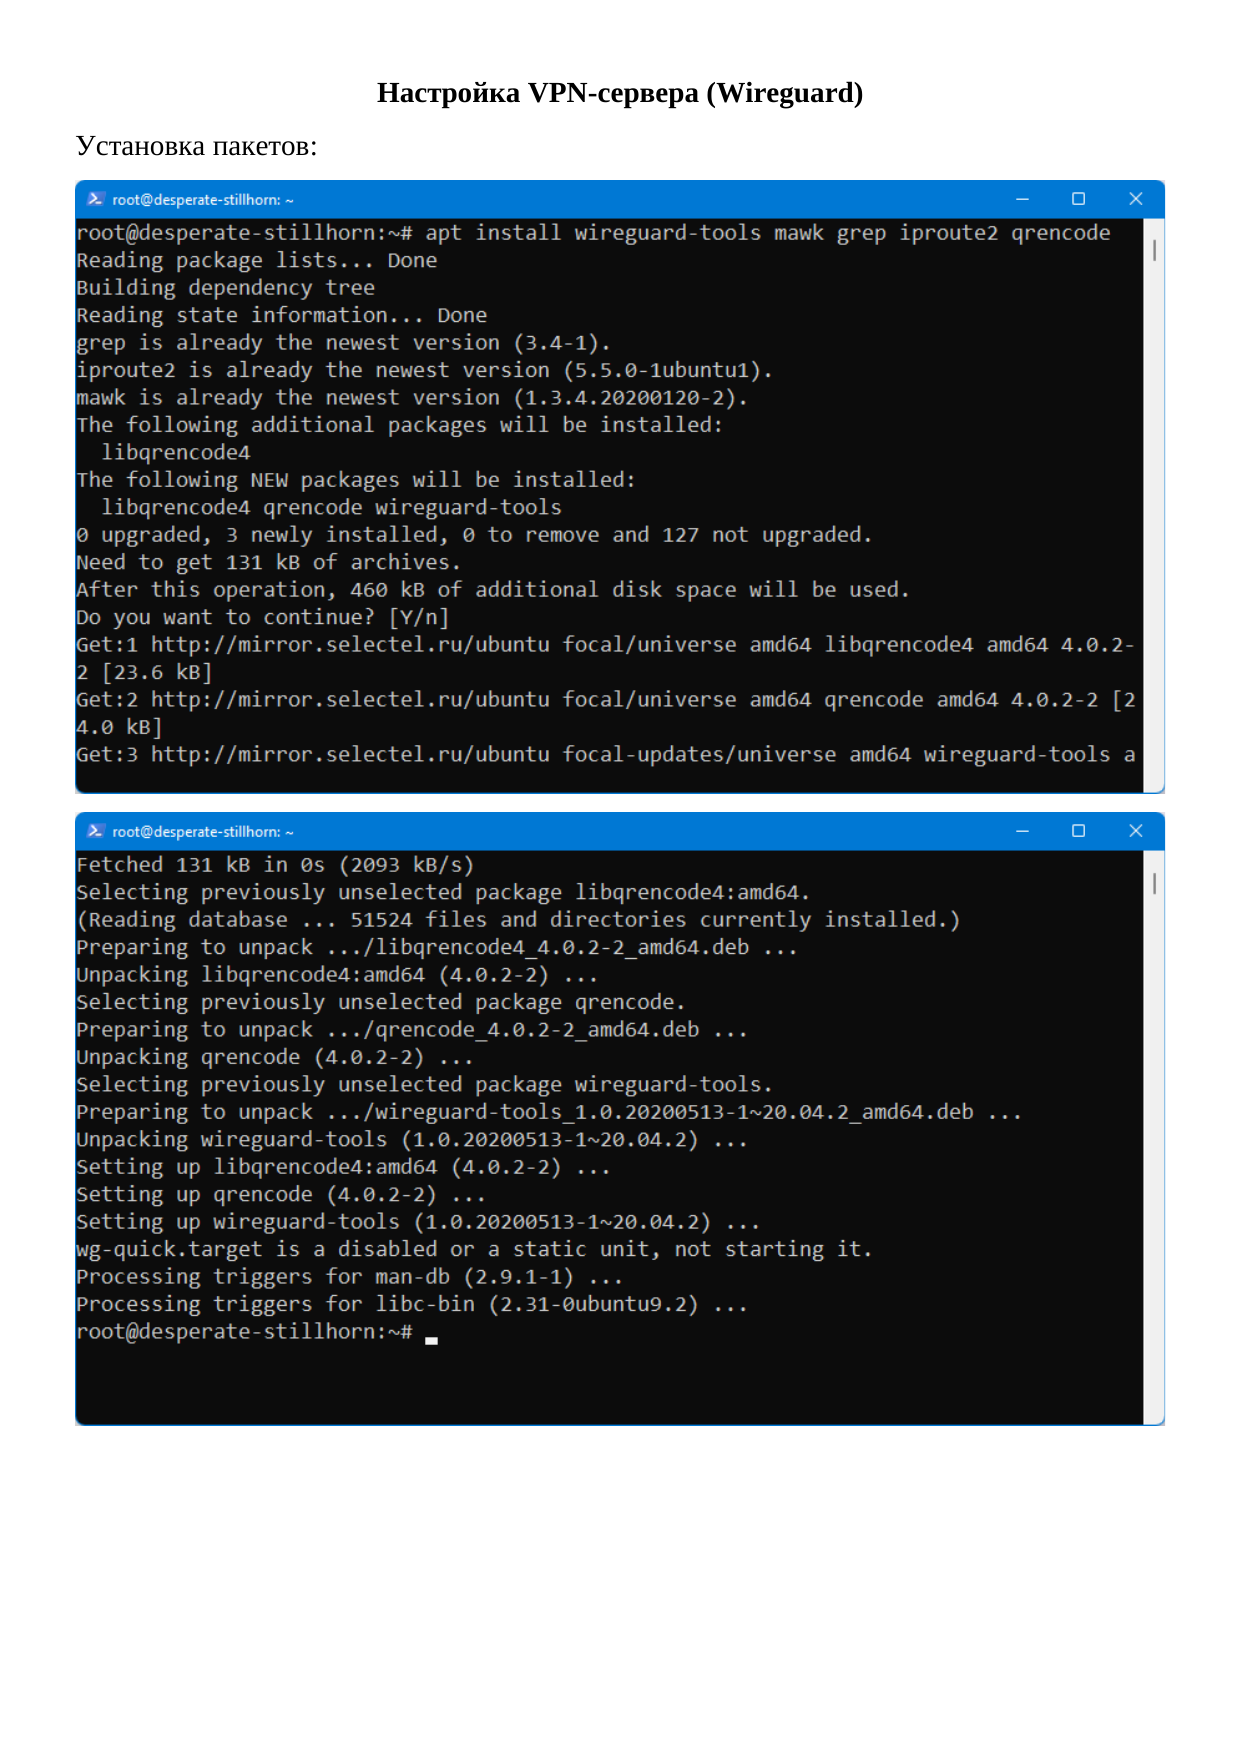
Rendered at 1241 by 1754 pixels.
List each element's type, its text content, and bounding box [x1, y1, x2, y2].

text Установка пакетов: [75, 128, 1165, 161]
picture [75, 180, 1166, 794]
picture [75, 812, 1166, 1426]
text Настройка VPN-сервера (Wireguard) [75, 75, 1165, 108]
